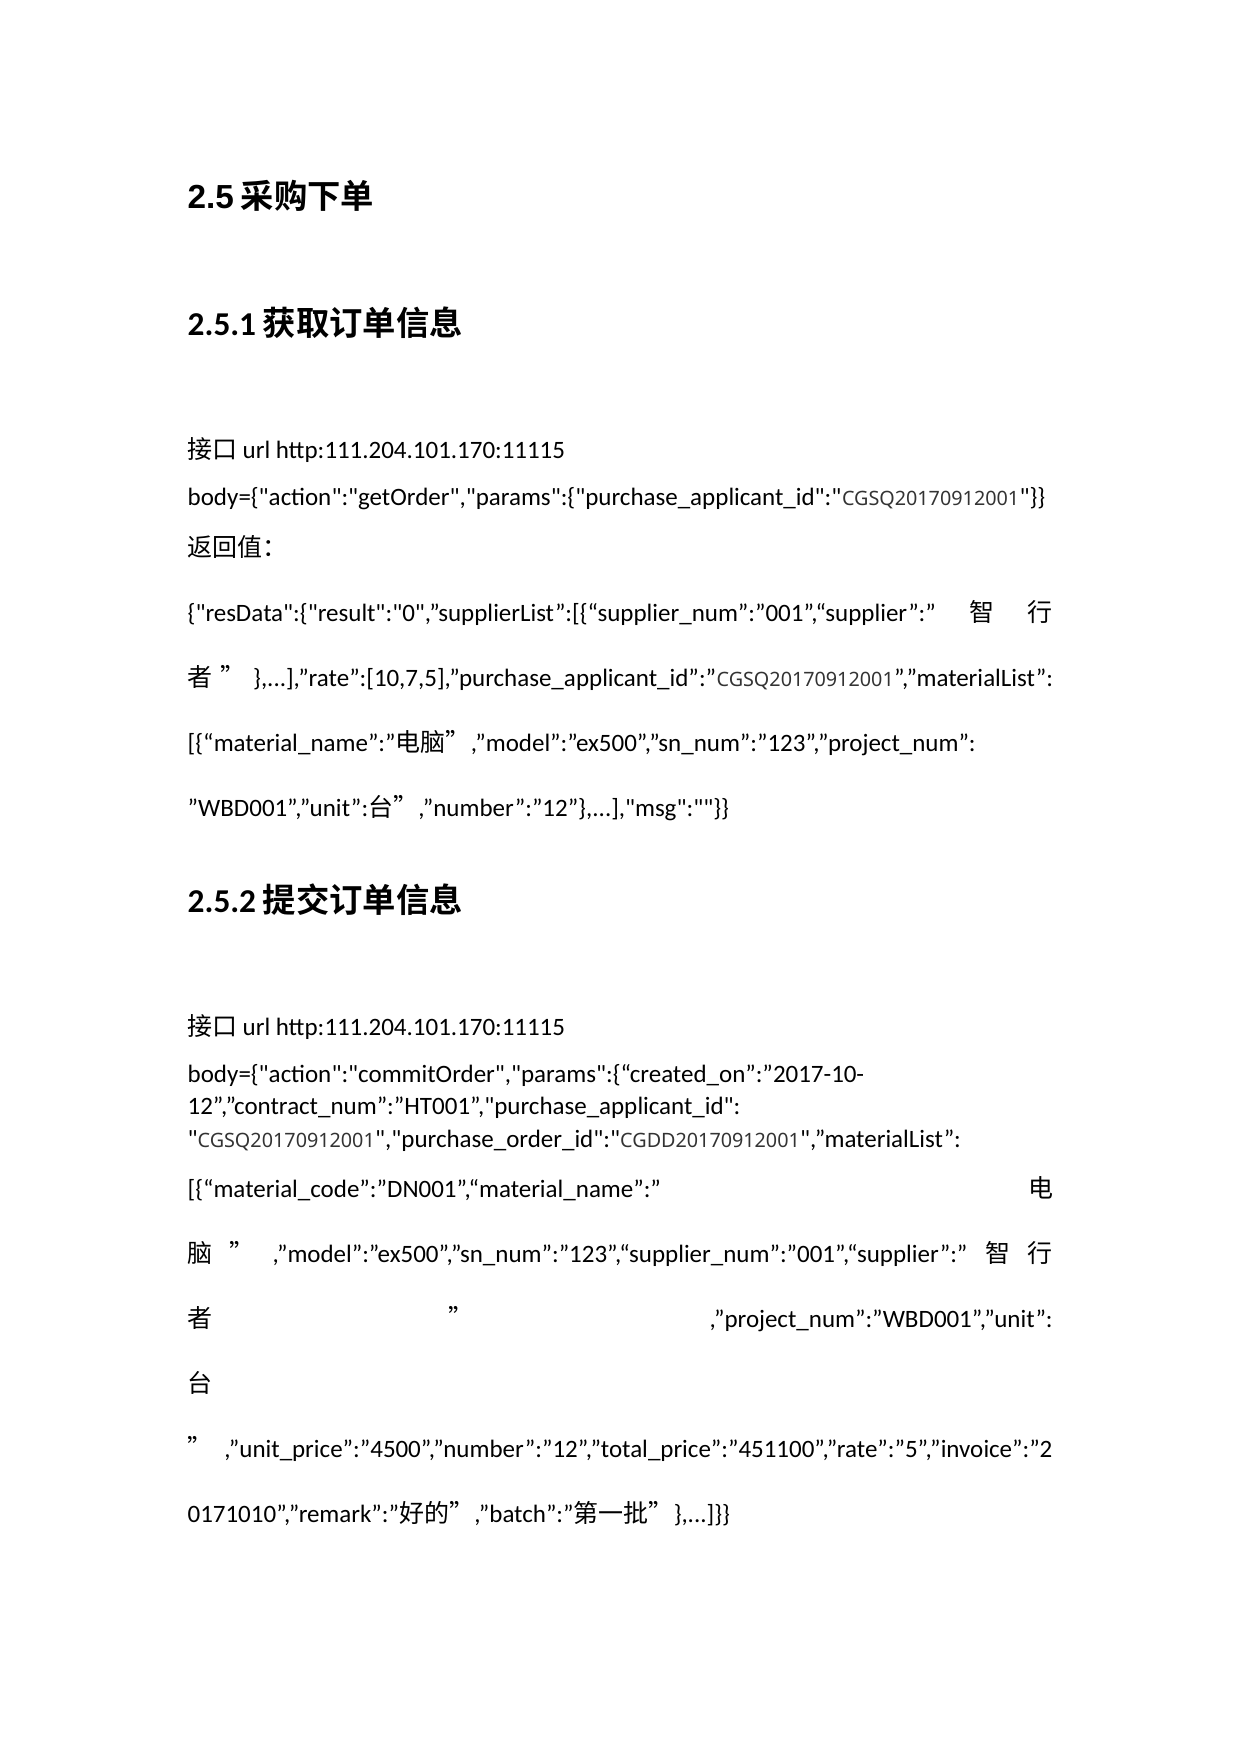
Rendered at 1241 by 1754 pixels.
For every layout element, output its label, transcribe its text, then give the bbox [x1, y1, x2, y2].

text body={"action":"getOrder","params":{"purchase_applicant_id":"CGSQ20170912001"}} [187, 481, 1053, 513]
text 返回值： [187, 513, 1053, 578]
subtitle 2.5.1获取订单信息 [187, 289, 1053, 354]
text {"resData":{"result":"0",”supplierList”:[{“supplier_num”:”001”,“supplier”:”智行者”},...],”rate”:[10,7,5],”purchase_applicant_id”:”CGSQ20170912001”,”materialList”:[{“material_name”:”电脑”,”model”:”ex500”,”sn_num”:”123”,”project_num”: [187, 578, 1053, 773]
text 接口url http:111.204.101.170:11115 [187, 992, 1053, 1057]
subtitle 2.5采购下单 [187, 162, 1053, 227]
text ”WBD001”,”unit”:台”,”number”:”12”},...],"msg":""}} [187, 773, 1053, 838]
subtitle 2.5.2提交订单信息 [187, 865, 1053, 930]
text 接口url http:111.204.101.170:11115 [187, 416, 1053, 481]
text body={"action":"commitOrder","params":{“created_on”:”2017-10-12”,”contract_num”:”HT001”,"purchase_applicant_id":"CGSQ20170912001","purchase_order_id":"CGDD20170912001",”materialList”:[{“material_code”:”DN001”,“material_name”:”电脑”,”model”:”ex500”,”sn_num”:”123”,“supplier_num”:”001”,“supplier”:”智行者”,”project_num”:”WBD001”,”unit”:台”,”unit_price”:”4500”,”number”:”12”,”total_price”:”451100”,”rate”:”5”,”invoice”:”20171010”,”remark”:”好的”,”batch”:”第一批”},...]}} [187, 1057, 1053, 1544]
